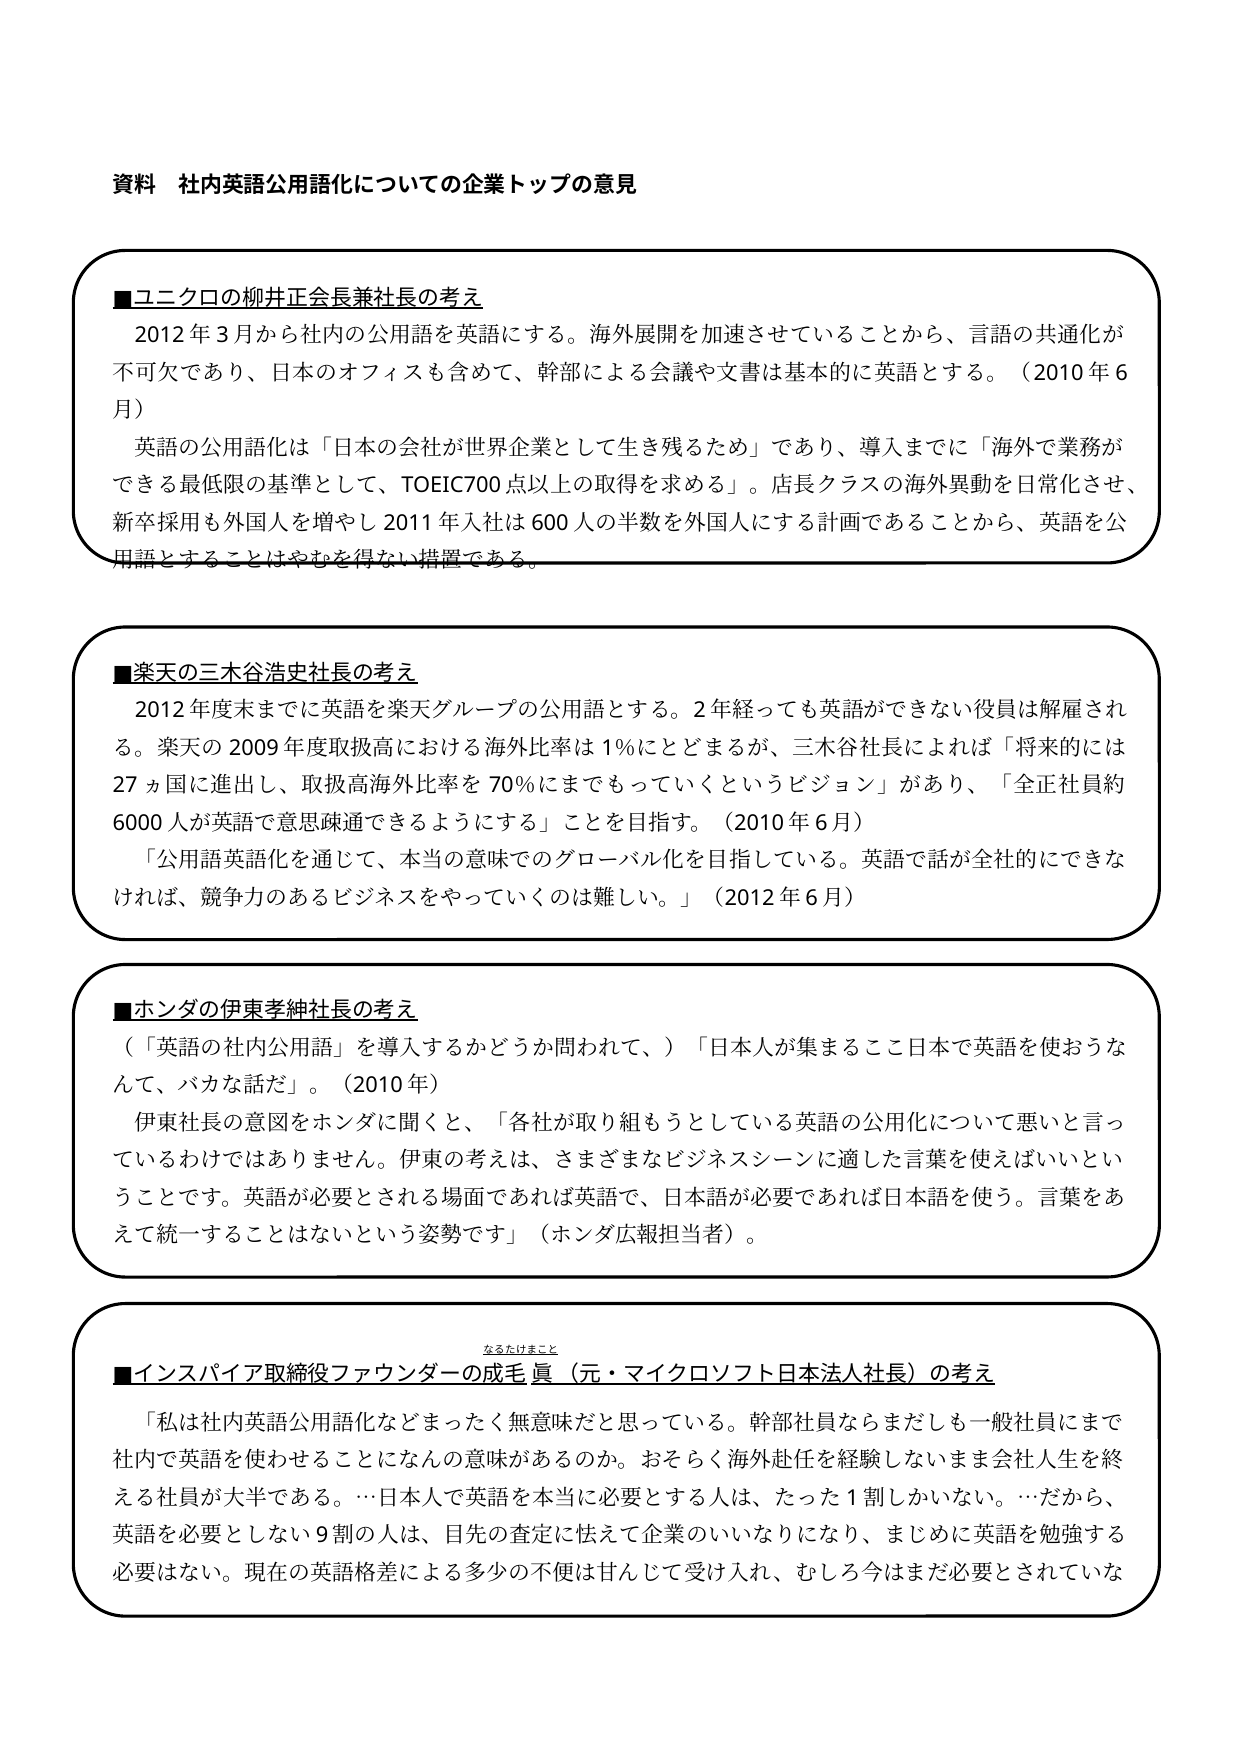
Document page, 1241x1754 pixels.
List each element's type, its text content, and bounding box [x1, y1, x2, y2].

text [112, 1402, 1128, 1589]
text 2012年度末までに英語を楽天グループの公用語とする。2年経っても英語ができない役員は解雇される。楽天の2009年度取扱高における海外比率は1％にとどまるが、三木谷社長によれば「将来的には27ヵ国に進出し、取扱高海外比率を70％にまでもっていくというビジョン」があり、「全正社員約6000人が英語で意思疎通できるようにする」ことを目指す。（2010年6月） [112, 689, 1128, 839]
text （「英語の社内公用語」を導入するかどうか問われて、）「日本人が集まるここ日本で英語を使おうなんて、バカな話だ」。（2010年） [112, 1027, 1128, 1102]
text ■インスパイア取締役ファウンダーの（元・マイクロソフト日本法人社長）の考え [112, 1327, 1128, 1402]
text ■楽天の三木谷浩史社長の考え [112, 652, 1128, 689]
text 「公用語英語化を通じて、本当の意味でのグローバル化を目指している。英語で話が全社的にできなければ、競争力のあるビジネスをやっていくのは難しい。」（2012年6月） [112, 839, 1128, 914]
text 資料 社内英語公用語化についての企業トップの意見 [112, 164, 1128, 202]
text 英語の公用語化は「日本の会社が世界企業として生き残るため」であり、導入までに「海外で業務ができる最低限の基準として、TOEIC700点以上の取得を求める」。店長クラスの海外異動を日常化させ、新卒採用も外国人を増やし2011年入社は600人の半数を外国人にする計画であることから、英語を公用語とすることはやむを得ない措置である。 [112, 427, 1128, 561]
text 伊東社長の意図をホンダに聞くと、「各社が取り組もうとしている英語の公用化について悪いと言っているわけではありません。伊東の考えは、さまざまなビジネスシーンに適した言葉を使えばいいということです。英語が必要とされる場面であれば英語で、日本語が必要であれば日本語を使う。言葉をあえて統一することはないという姿勢です」（ホンダ広報担当者）。 [112, 1102, 1128, 1252]
text 2012年3月から社内の公用語を英語にする。海外展開を加速させていることから、言語の共通化が不可欠であり、日本のオフィスも含めて、幹部による会議や文書は基本的に英語とする。（2010年6月） [112, 314, 1128, 427]
text ■ホンダの伊東孝紳社長の考え [112, 989, 1128, 1027]
text ■ユニクロの柳井正会長兼社長の考え [112, 277, 1128, 314]
